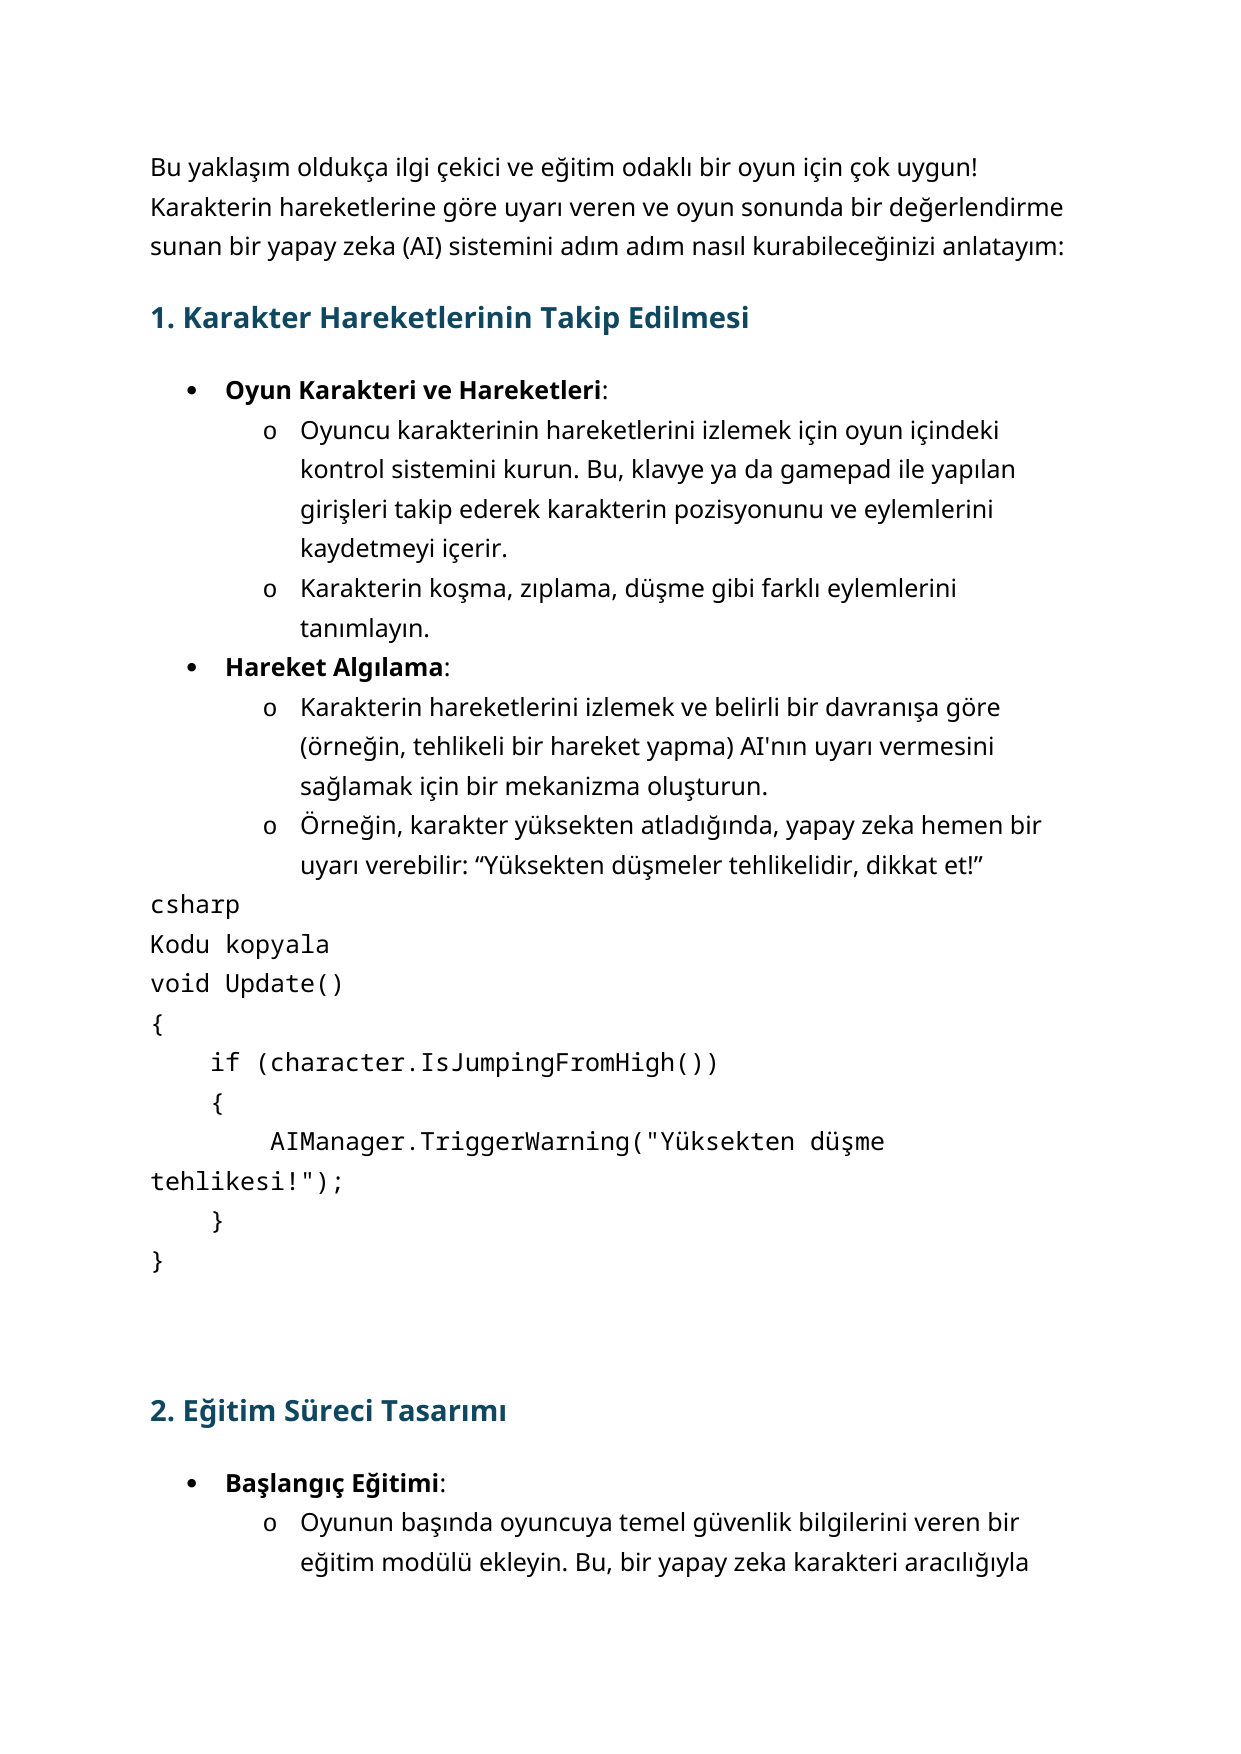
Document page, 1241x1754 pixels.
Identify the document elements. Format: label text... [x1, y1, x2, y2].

list Karakterin hareketlerini izlemek ve belirli bir davranışa göre (örneğin, tehlikeli bir hareket yapma) AI'nın uyarı vermesini sağlamak için bir mekanizma oluşturun. [262, 689, 1090, 802]
subtitle 1. Karakter Hareketlerinin Takip Edilmesi [150, 298, 1090, 337]
list Başlangıç Eğitimi: [187, 1465, 1090, 1499]
list Karakterin koşma, zıplama, düşme gibi farklı eylemlerini tanımlayın. [262, 571, 1090, 644]
text Kodu kopyala [150, 926, 1090, 961]
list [262, 1505, 1090, 1578]
text void Update() { if (character.IsJumpingFromHigh()) { AIManager.TriggerWarning("Yüksekten düşme tehlikesi!"); } } [150, 966, 1090, 1316]
list Hareket Algılama: [187, 650, 1090, 684]
list Oyuncu karakterinin hareketlerini izlemek için oyun içindeki kontrol sistemini kurun. Bu, klavye ya da gamepad ile yapılan girişleri takip ederek karakterin pozisyonunu ve eylemlerini kaydetmeyi içerir. [262, 412, 1090, 565]
list Örneğin, karakter yüksekten atladığında, yapay zeka hemen bir uyarı verebilir: “Yüksekten düşmeler tehlikelidir, dikkat et!” [262, 808, 1090, 882]
text Bu yaklaşım oldukça ilgi çekici ve eğitim odaklı bir oyun için çok uygun! Karakterin hareketlerine göre uyarı veren ve oyun sonunda bir değerlendirme sunan bir yapay zeka (AI) sistemini adım adım nasıl kurabileceğinizi anlatayım: [150, 150, 1090, 263]
list Oyun Karakteri ve Hareketleri: [187, 373, 1090, 407]
text csharp [150, 887, 1090, 921]
subtitle 2. Eğitim Süreci Tasarımı [150, 1390, 1090, 1430]
